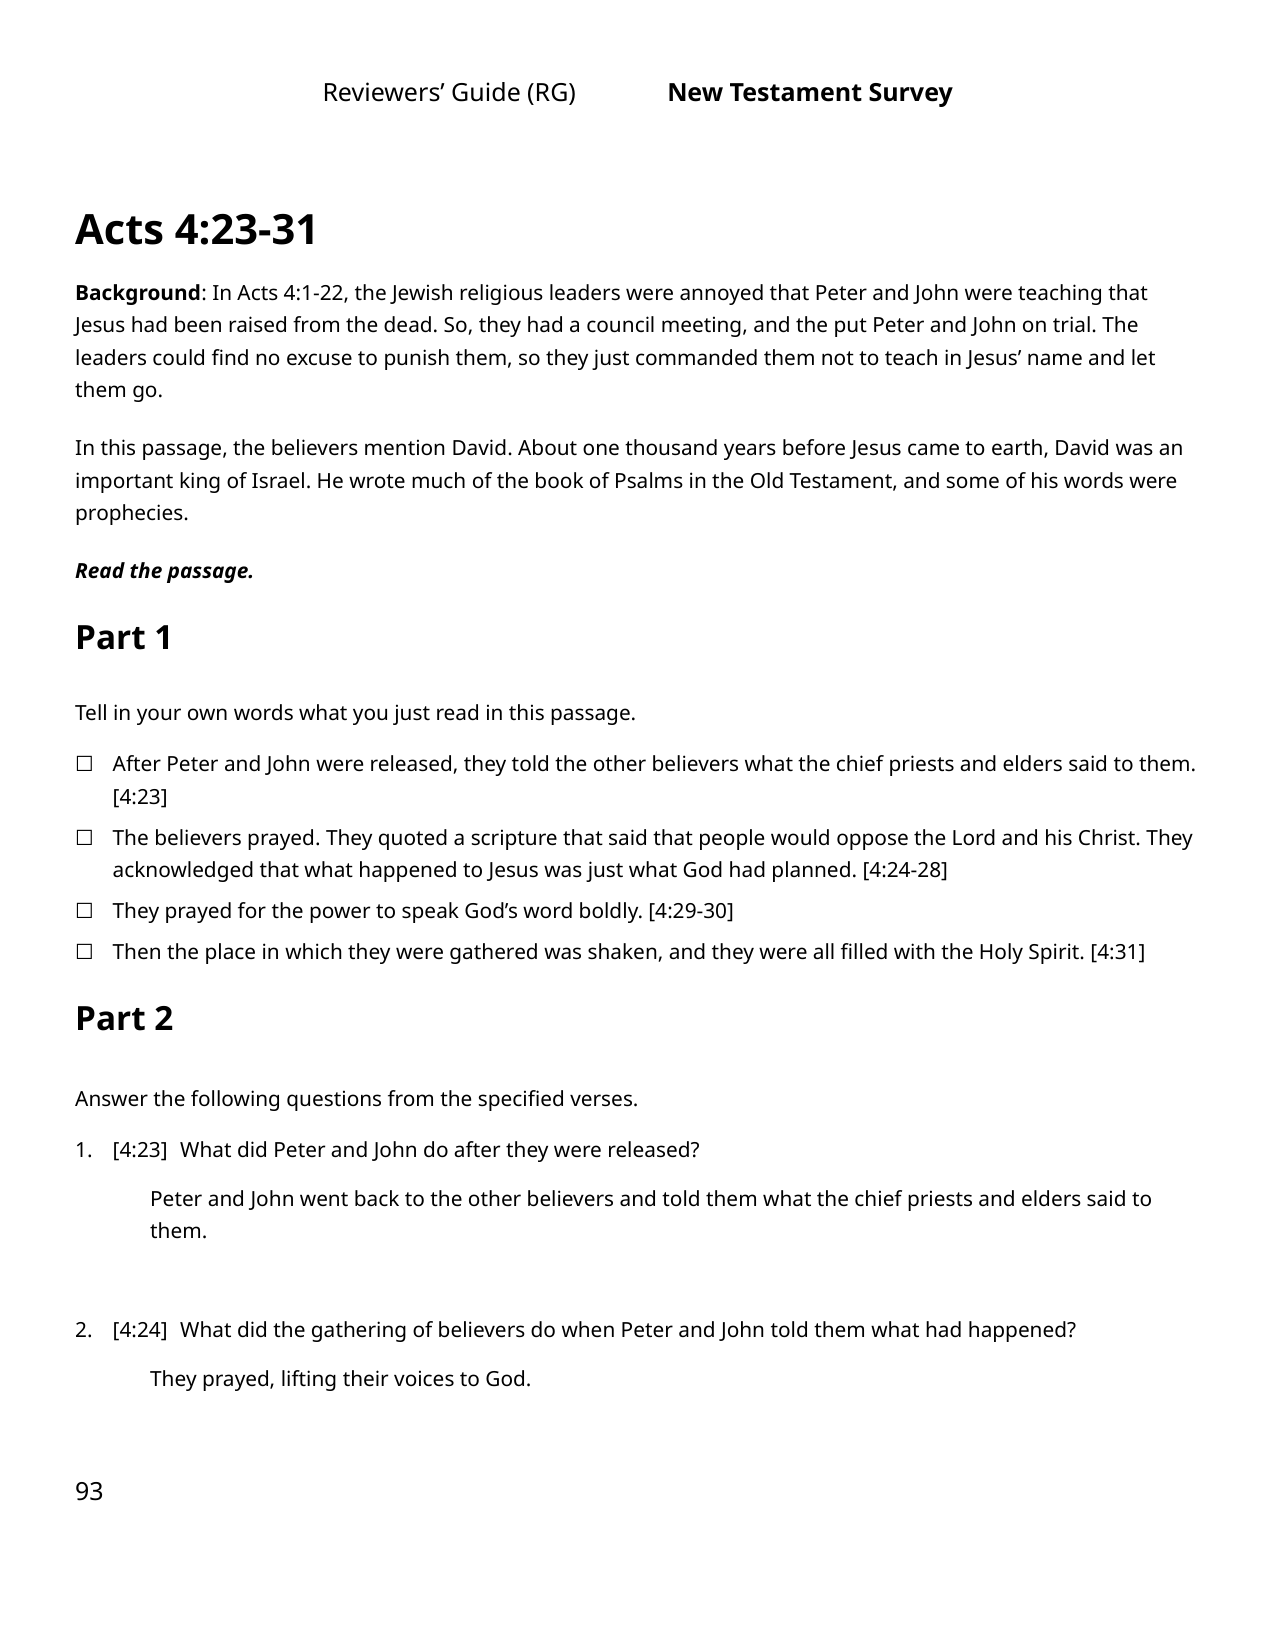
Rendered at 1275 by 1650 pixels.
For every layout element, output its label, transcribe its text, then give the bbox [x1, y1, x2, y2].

text In this passage, the believers mention David. About one thousand years before Jesus came to earth, David was an important king of Israel. He wrote much of the book of Psalms in the Old Testament, and some of his words were prophecies. [75, 433, 1200, 527]
list They prayed for the power to speak God’s word boldly. [4:29-30] [75, 896, 1200, 925]
list The believers prayed. They quoted a scripture that said that people would oppose the Lord and his Christ. They acknowledged that what happened to Jesus was just what God had planned. [4:24-28] [75, 823, 1200, 884]
text Read the passage. [75, 556, 1200, 584]
list After Peter and John were released, they told the other believers what the chief priests and elders said to them. [4:23] [75, 749, 1200, 810]
list [4:24] What did the gathering of believers do when Peter and John told them what had happened? [75, 1315, 1200, 1344]
list Then the place in which they were gathered was shaken, and they were all filled with the Holy Spirit. [4:31] [75, 937, 1200, 966]
text Answer the following questions from the specified verses. [75, 1084, 1200, 1112]
text Peter and John went back to the other believers and told them what the chief priests and elders said to them. [150, 1184, 1200, 1245]
text They prayed, lifting their voices to God. [150, 1364, 1200, 1393]
list [4:23] What did Peter and John do after they were released? [75, 1135, 1200, 1163]
text Background: In Acts 4:1-22, the Jewish religious leaders were annoyed that Peter and John were teaching that Jesus had been raised from the dead. So, they had a council meeting, and the put Peter and John on trial. The leaders could find no excuse to punish them, so they just commanded them not to teach in Jesus’ name and let them go. [75, 278, 1200, 404]
text Tell in your own words what you just read in this passage. [75, 698, 1200, 727]
subtitle Acts 4:23-31 [75, 200, 1200, 257]
text Part 1 [75, 613, 1200, 659]
text Part 2 [75, 995, 1200, 1040]
